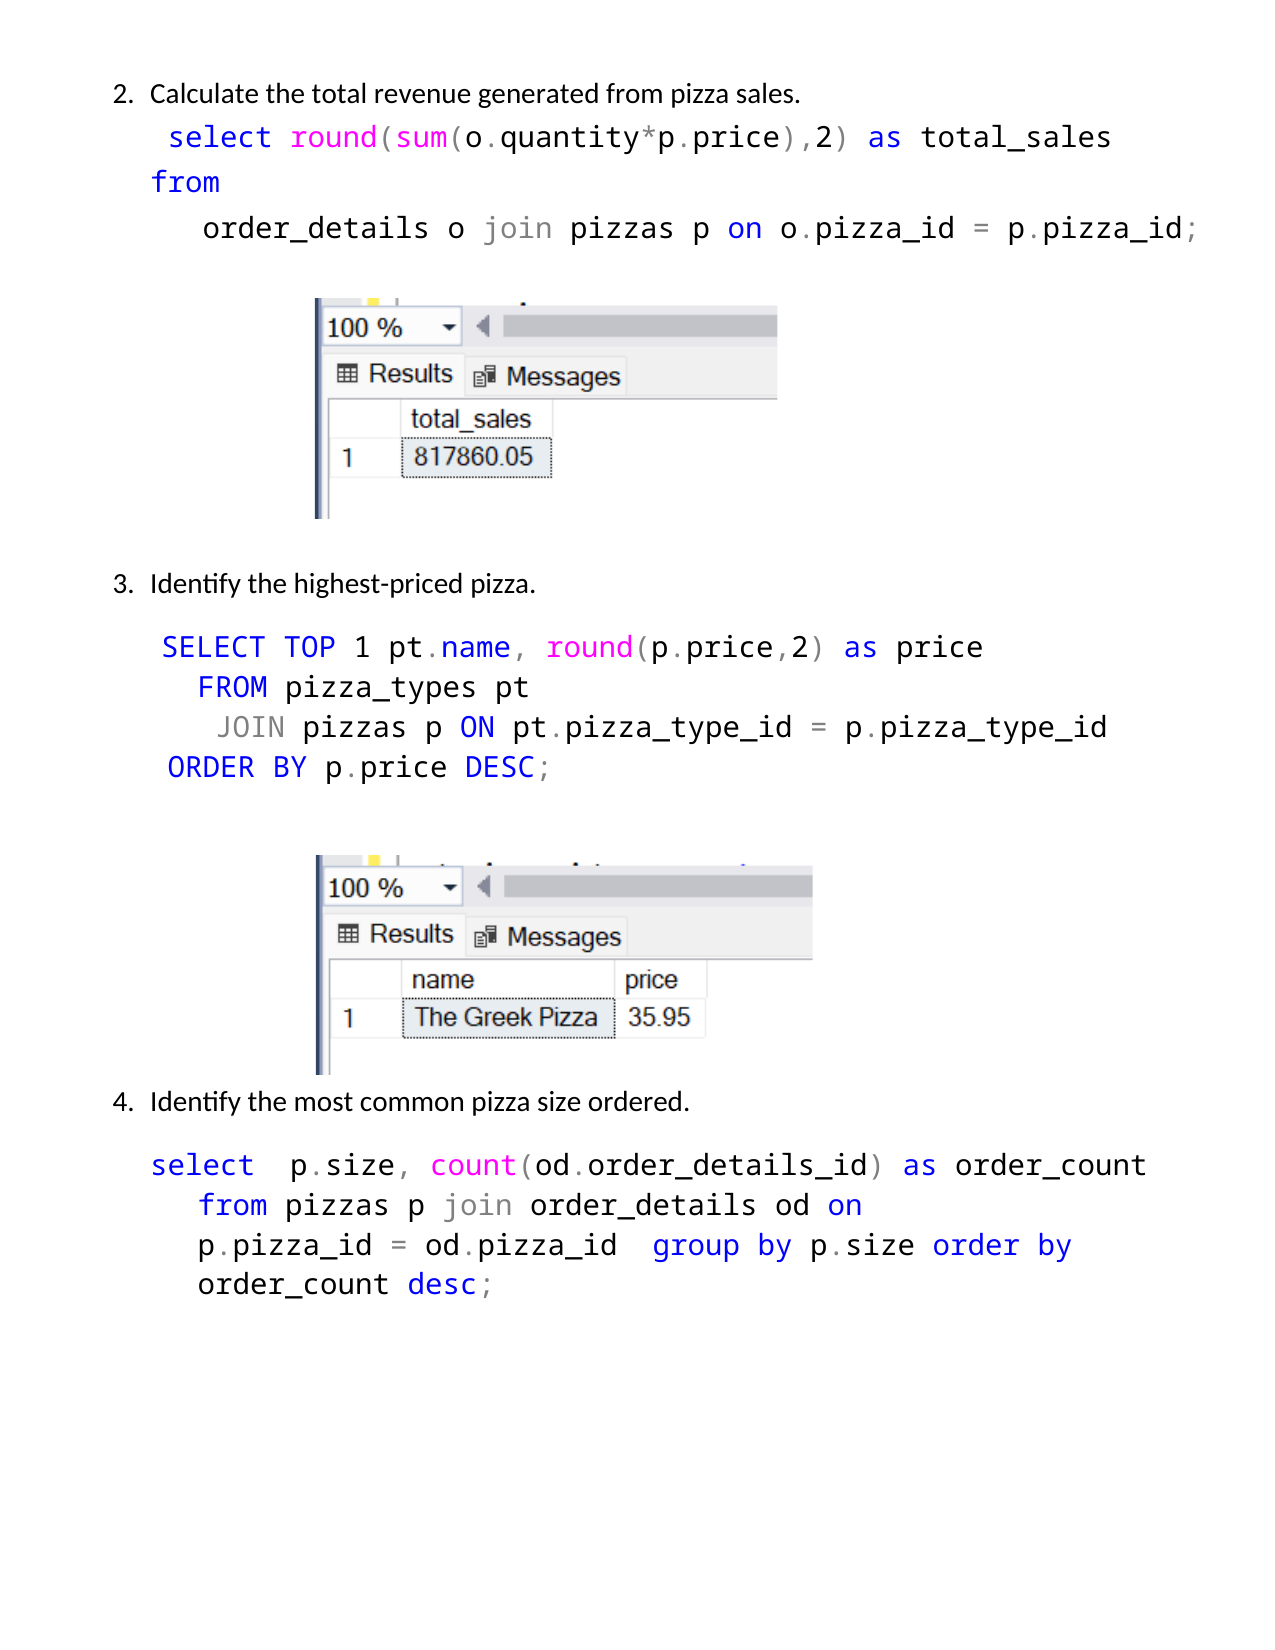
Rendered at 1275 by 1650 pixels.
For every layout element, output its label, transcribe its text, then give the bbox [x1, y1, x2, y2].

text FROM pizza_types pt [75, 666, 1200, 706]
text from pizzas p join order_details od on [75, 1184, 1200, 1224]
list select round(sum(o.quantity*p.price),2) as total_sales [150, 116, 1200, 156]
list order_details o join pizzas p on o.pizza_id = p.pizza_id; [150, 207, 1200, 247]
list Identify the highest-priced pizza. [112, 565, 1200, 601]
text select p.size, count(od.order_details_id) as order_count [75, 1144, 1200, 1184]
list from [150, 162, 1200, 201]
picture [315, 855, 813, 1075]
text SELECT TOP 1 pt.name, round(p.price,2) as price [75, 627, 1200, 666]
list ORDER BY p.price DESC; [150, 746, 1200, 786]
text p.pizza_id = od.pizza_id group by p.size order by [75, 1224, 1200, 1264]
text JOIN pizzas p ON pt.pizza_type_id = p.pizza_type_id [75, 706, 1200, 746]
text order_count desc; [75, 1264, 1200, 1303]
list Calculate the total revenue generated from pizza sales. [112, 75, 1200, 111]
picture [314, 298, 778, 519]
list Identify the most common pizza size ordered. [112, 1083, 1200, 1118]
